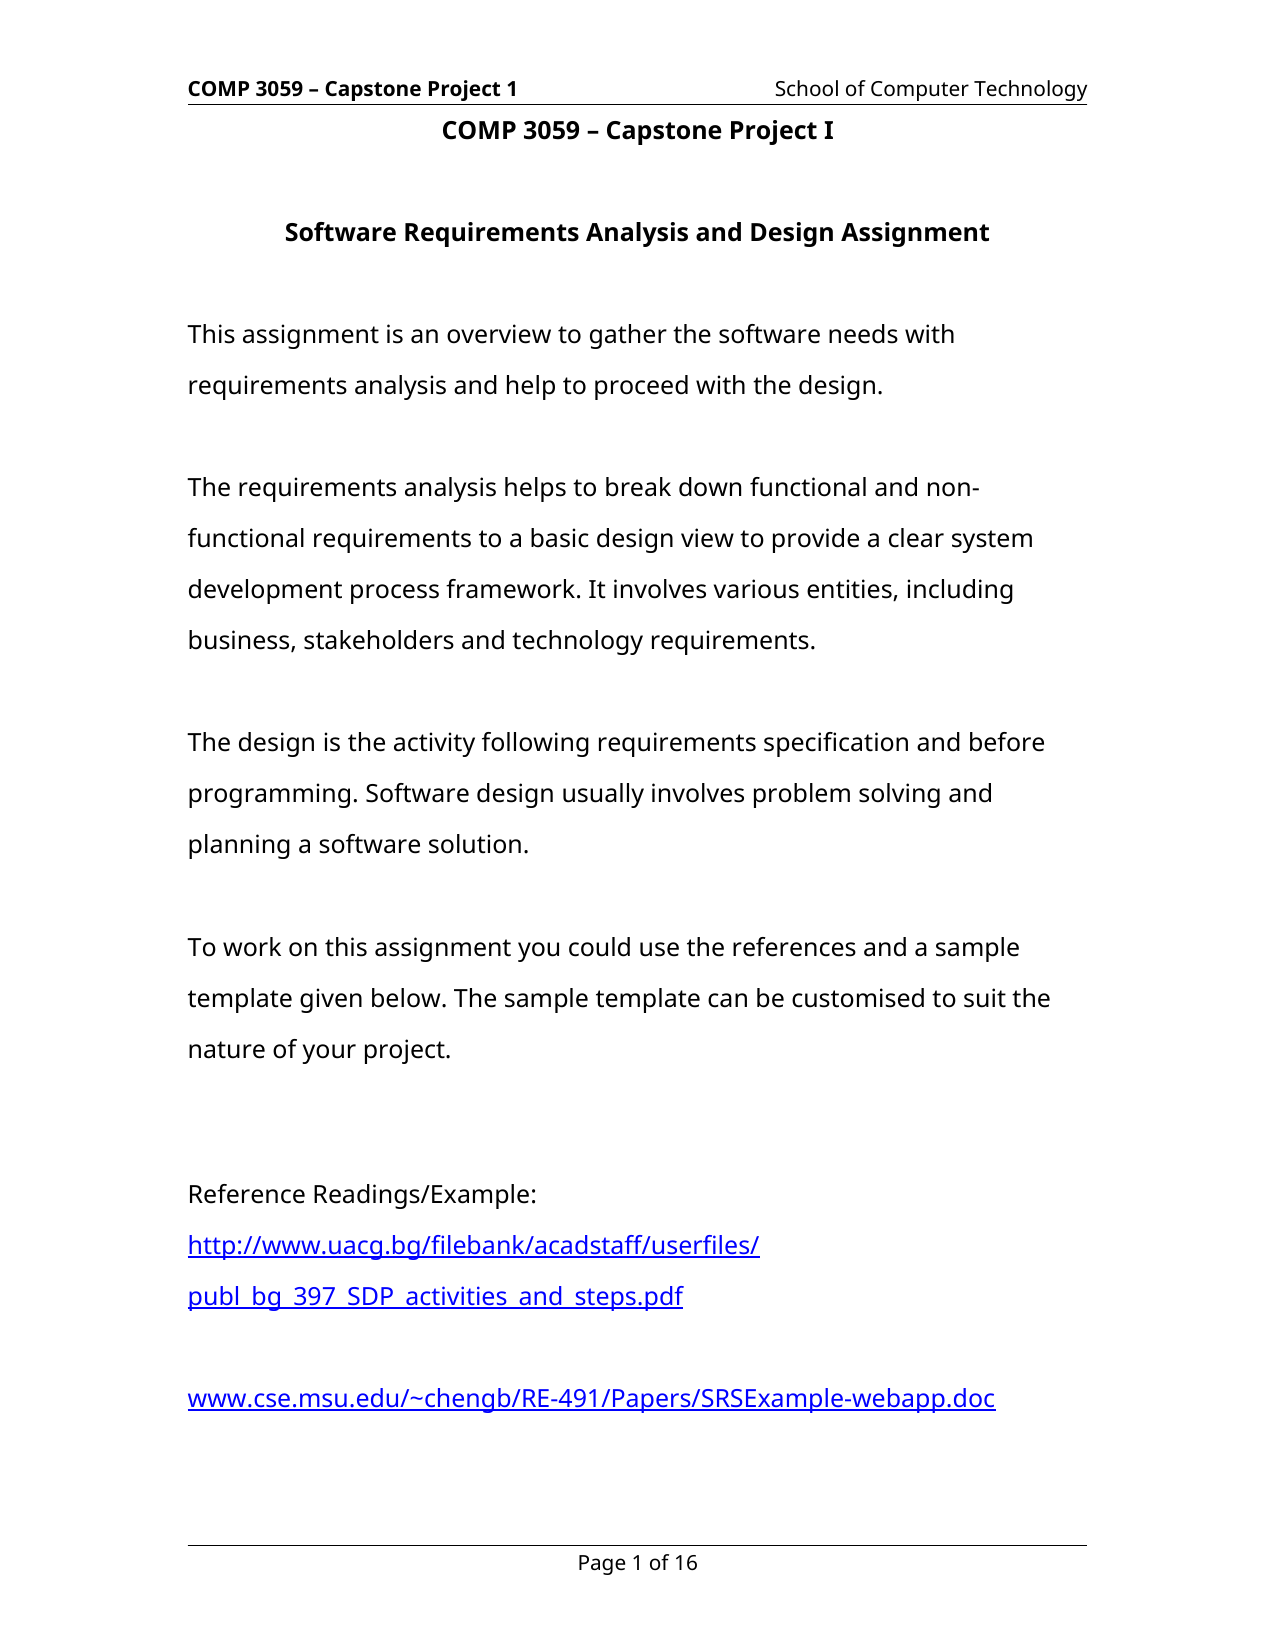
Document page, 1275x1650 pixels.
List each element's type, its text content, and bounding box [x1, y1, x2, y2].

text The design is the activity following requirements specification and before programming. Software design usually involves problem solving and planning a software solution. [187, 725, 1087, 861]
text COMP 3059 – Capstone Project I [187, 112, 1087, 147]
text http://www.uacg.bg/filebank/acadstaff/userfiles/publ_bg_397_SDP_activities_and_steps.pdf [187, 1227, 1087, 1313]
text This assignment is an overview to gather the software needs with requirements analysis and help to proceed with the design. [187, 317, 1087, 402]
text www.cse.msu.edu/~chengb/RE-491/Papers/SRSExample-webapp.doc [187, 1381, 1087, 1415]
text To work on this assignment you could use the references and a sample template given below. The sample template can be customised to suit the nature of your project. [187, 929, 1087, 1065]
text Reference Readings/Example: [187, 1176, 1087, 1211]
text Software Requirements Analysis and Design Assignment [187, 214, 1087, 249]
text The requirements analysis helps to break down functional and non-functional requirements to a basic design view to provide a clear system development process framework. It involves various entities, including business, stakeholders and technology requirements. [187, 470, 1087, 657]
